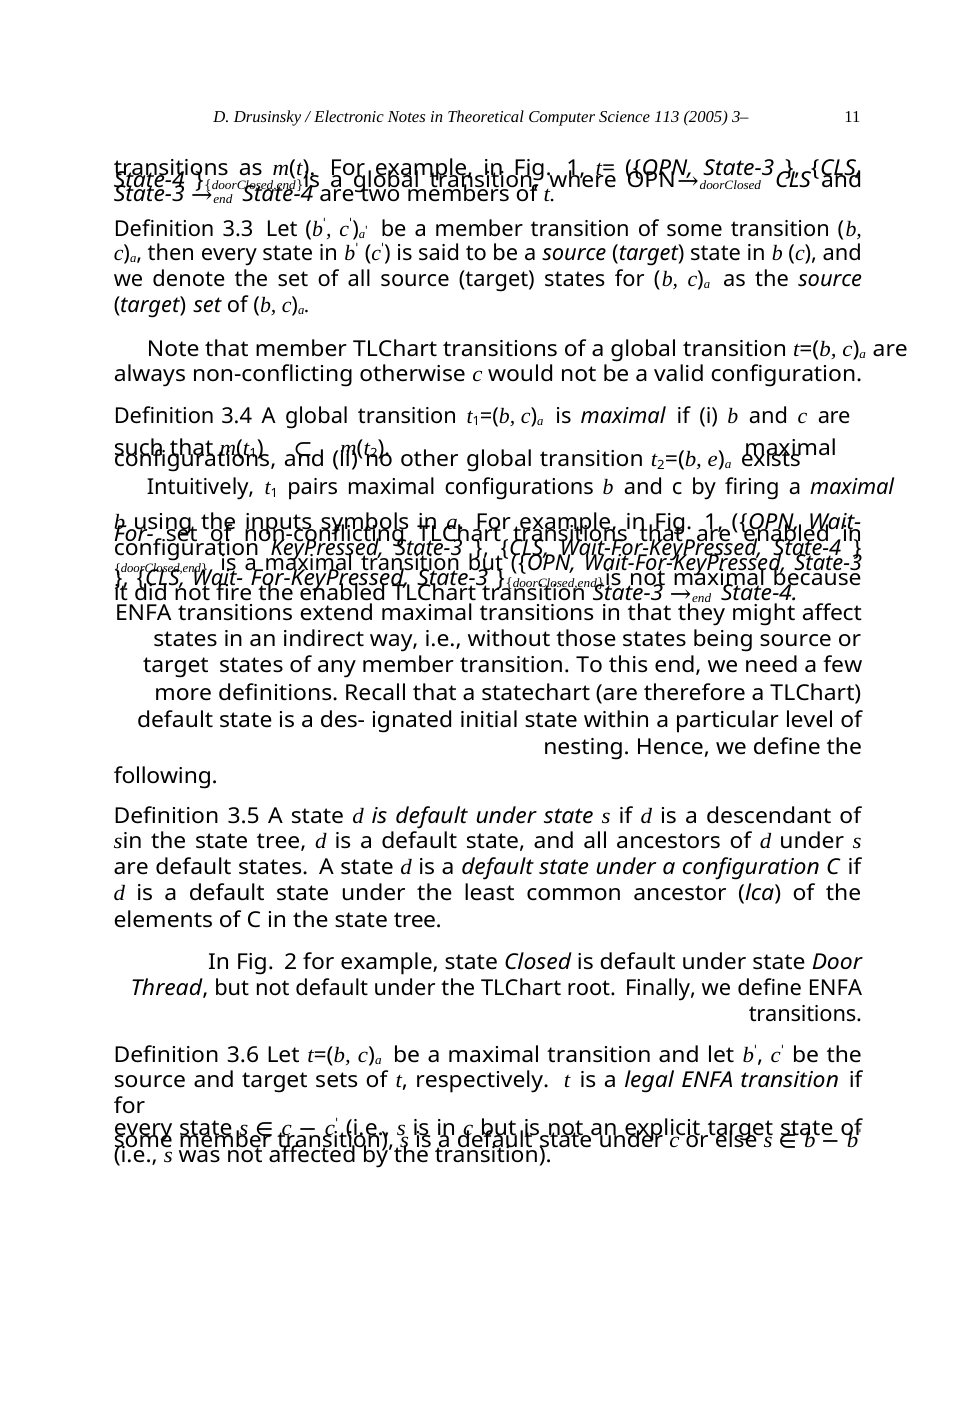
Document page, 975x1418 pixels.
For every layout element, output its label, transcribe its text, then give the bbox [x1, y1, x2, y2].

text ENFA transitions extend maximal transitions in that they might affect [102, 607, 862, 624]
text Definition 3.5 A state d is default under state s if d is a descendant of sin the state tree, d is a default state, and all ancestors of d under s are default states. A state d is a default state under a conﬁguration C if d is a default state under the least common ancestor (lca) of the elements of C in the state tree. [113, 802, 862, 933]
text b using the inputs symbols in a. For example, in Fig. 1, ({OPN, Wait-For- set of non-conflicting TLChart transitions that are enabled in configuration KeyPressed, State-3 }, {CLS, Wait-For-KeyPressed, State-4 }{doorClosed,end} is a maximal transition but ({OPN, Wait-For-KeyPressed, State-3 }, {CLS, Wait- For-KeyPressed, State-3 }{doorClosed,end}is not maximal because it did not fire the enabled TLChart transition State-3 →end State-4. [113, 517, 862, 607]
text states in an indirect way, i.e., without those states being source or target states of any member transition. To this end, we need a few more definitions. Recall that a statechart (are therefore a TLChart) default state is a des- ignated initial state within a particular level of nesting. Hence, we define the [102, 625, 862, 761]
text transitions as m(t). For example, in Fig. 1, t= ({OPN, State-3 }, {CLS, State-4 }{doorClosed,end}is a global transition, where OPN→doorClosed CLS and State-3 →end State-4 are two members of t. [113, 163, 862, 208]
text In Fig. 2 for example, state Closed is default under state Door Thread, but not default under the TLChart root. Finally, we define ENFA transitions. [113, 949, 862, 1027]
text such that m(t1) ⊂ m(t2). maximal configurations, and (ii) no other global transition t2=(b, e)a exists [113, 443, 862, 473]
text Note that member TLChart transitions of a global transition t=(b, c)a are always non-conflicting otherwise c would not be a valid configuration. [113, 336, 921, 388]
text Definition 3.3 Let (b', c')a' be a member transition of some transition (b, c)a, then every state in b' (c') is said to be a source (target) state in b (c), and we denote the set of all source (target) states for (b, c)a as the source (target) set of (b, c)a. [113, 215, 862, 319]
text every state s ∈ c − c' (i.e., s is in c but is not an explicit target state of some member transition), s is a default state under c or else s ∈ b − b' (i.e., s was not affected by the transition). [113, 1124, 862, 1168]
text Intuitively, t1 pairs maximal configurations b and c by firing a maximal [147, 473, 921, 500]
text following. [113, 761, 921, 789]
text Definition 3.6 Let t=(b, c)a be a maximal transition and let b', c' be the source and target sets of t, respectively. t is a legal ENFA transition if for [113, 1042, 862, 1120]
text Definition 3.4 A global transition t1=(b, c)a is maximal if (i) b and c are [113, 399, 921, 429]
